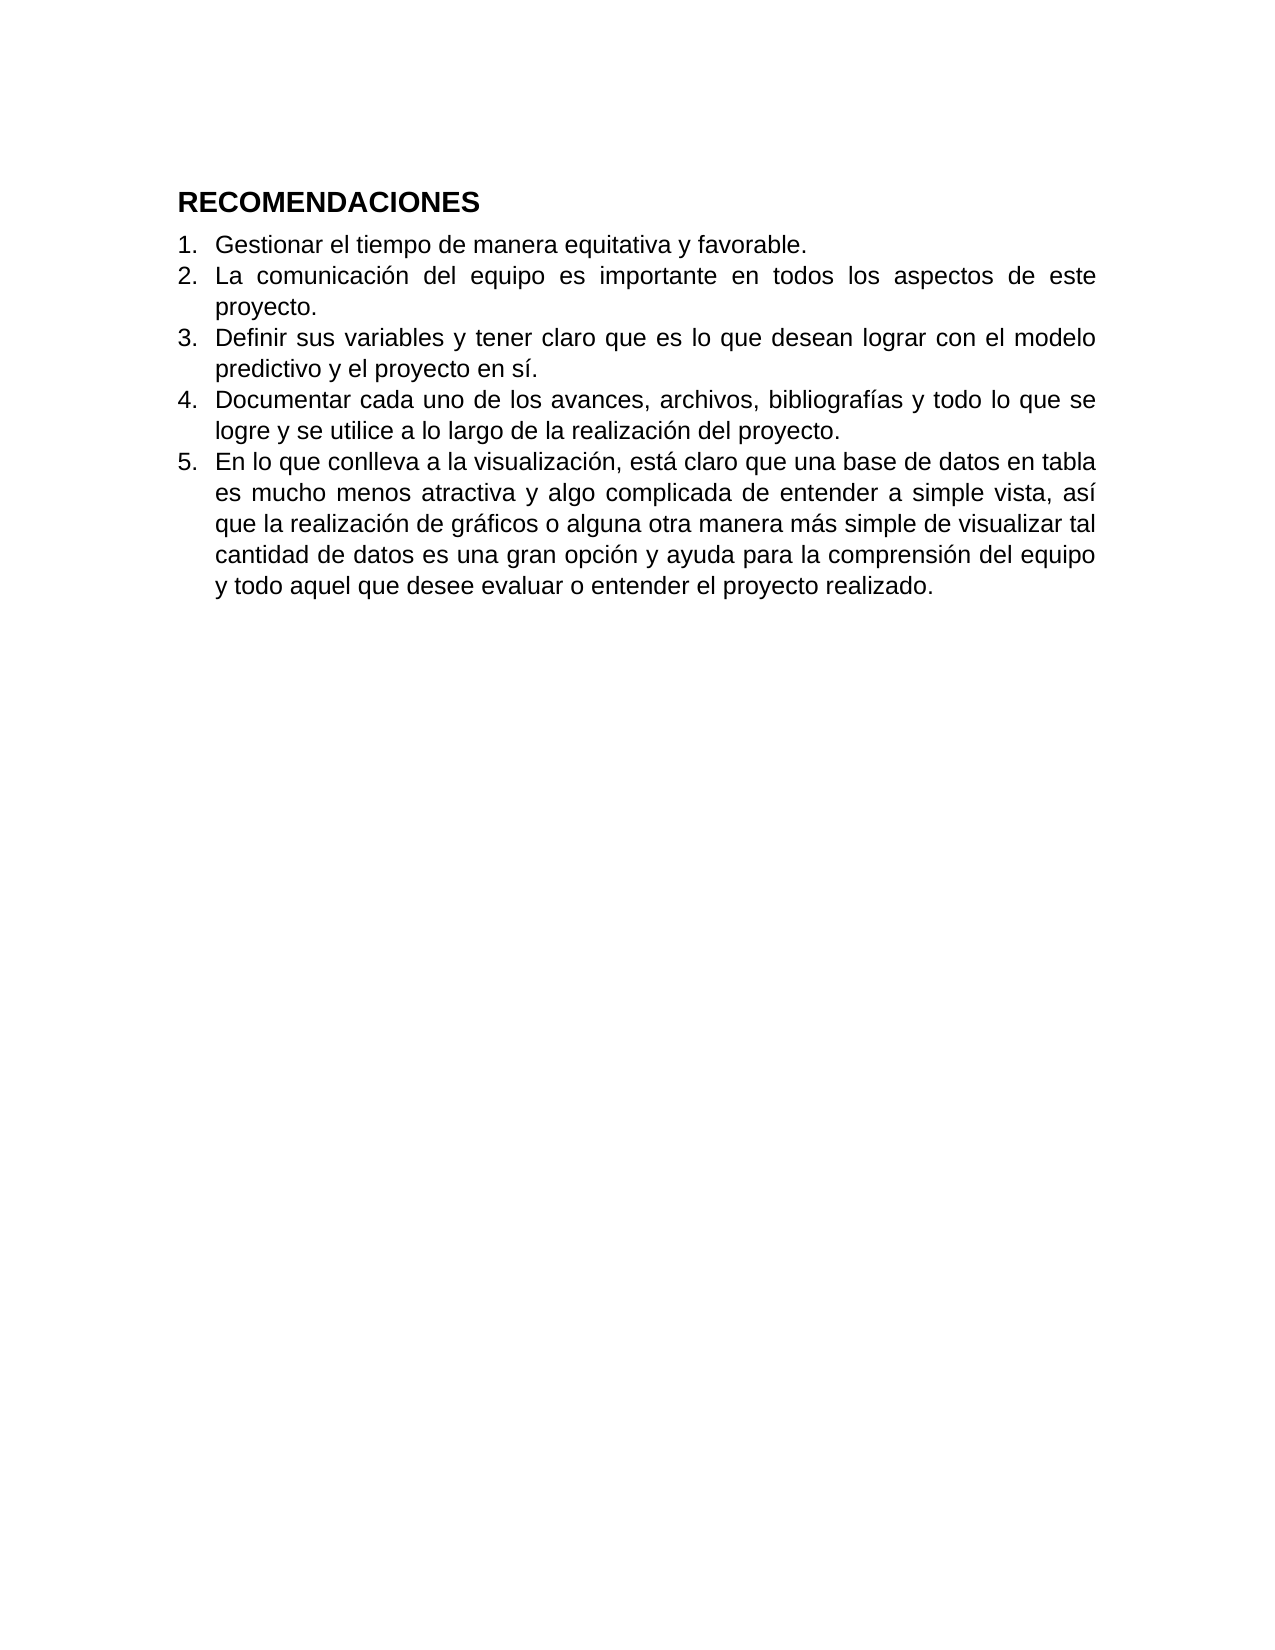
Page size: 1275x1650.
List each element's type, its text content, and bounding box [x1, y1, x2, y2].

list Documentar cada uno de los avances, archivos, bibliografías y todo lo que se logre y se utilice a lo largo de la realización del proyecto. [177, 385, 1098, 444]
list En lo que conlleva a la visualización, está claro que una base de datos en tabla es mucho menos atractiva y algo complicada de entender a simple vista, así que la realización de gráficos o alguna otra manera más simple de visualizar tal cantidad de datos es una gran opción y ayuda para la comprensión del equipo y todo aquel que desee evaluar o entender el proyecto realizado. [177, 447, 1098, 600]
subtitle RECOMENDACIONES [177, 185, 1098, 219]
list Definir sus variables y tener claro que es lo que desean lograr con el modelo predictivo y el proyecto en sí. [177, 323, 1098, 382]
list La comunicación del equipo es importante en todos los aspectos de este proyecto. [177, 261, 1098, 320]
list Gestionar el tiempo de manera equitativa y favorable. [177, 229, 1098, 258]
